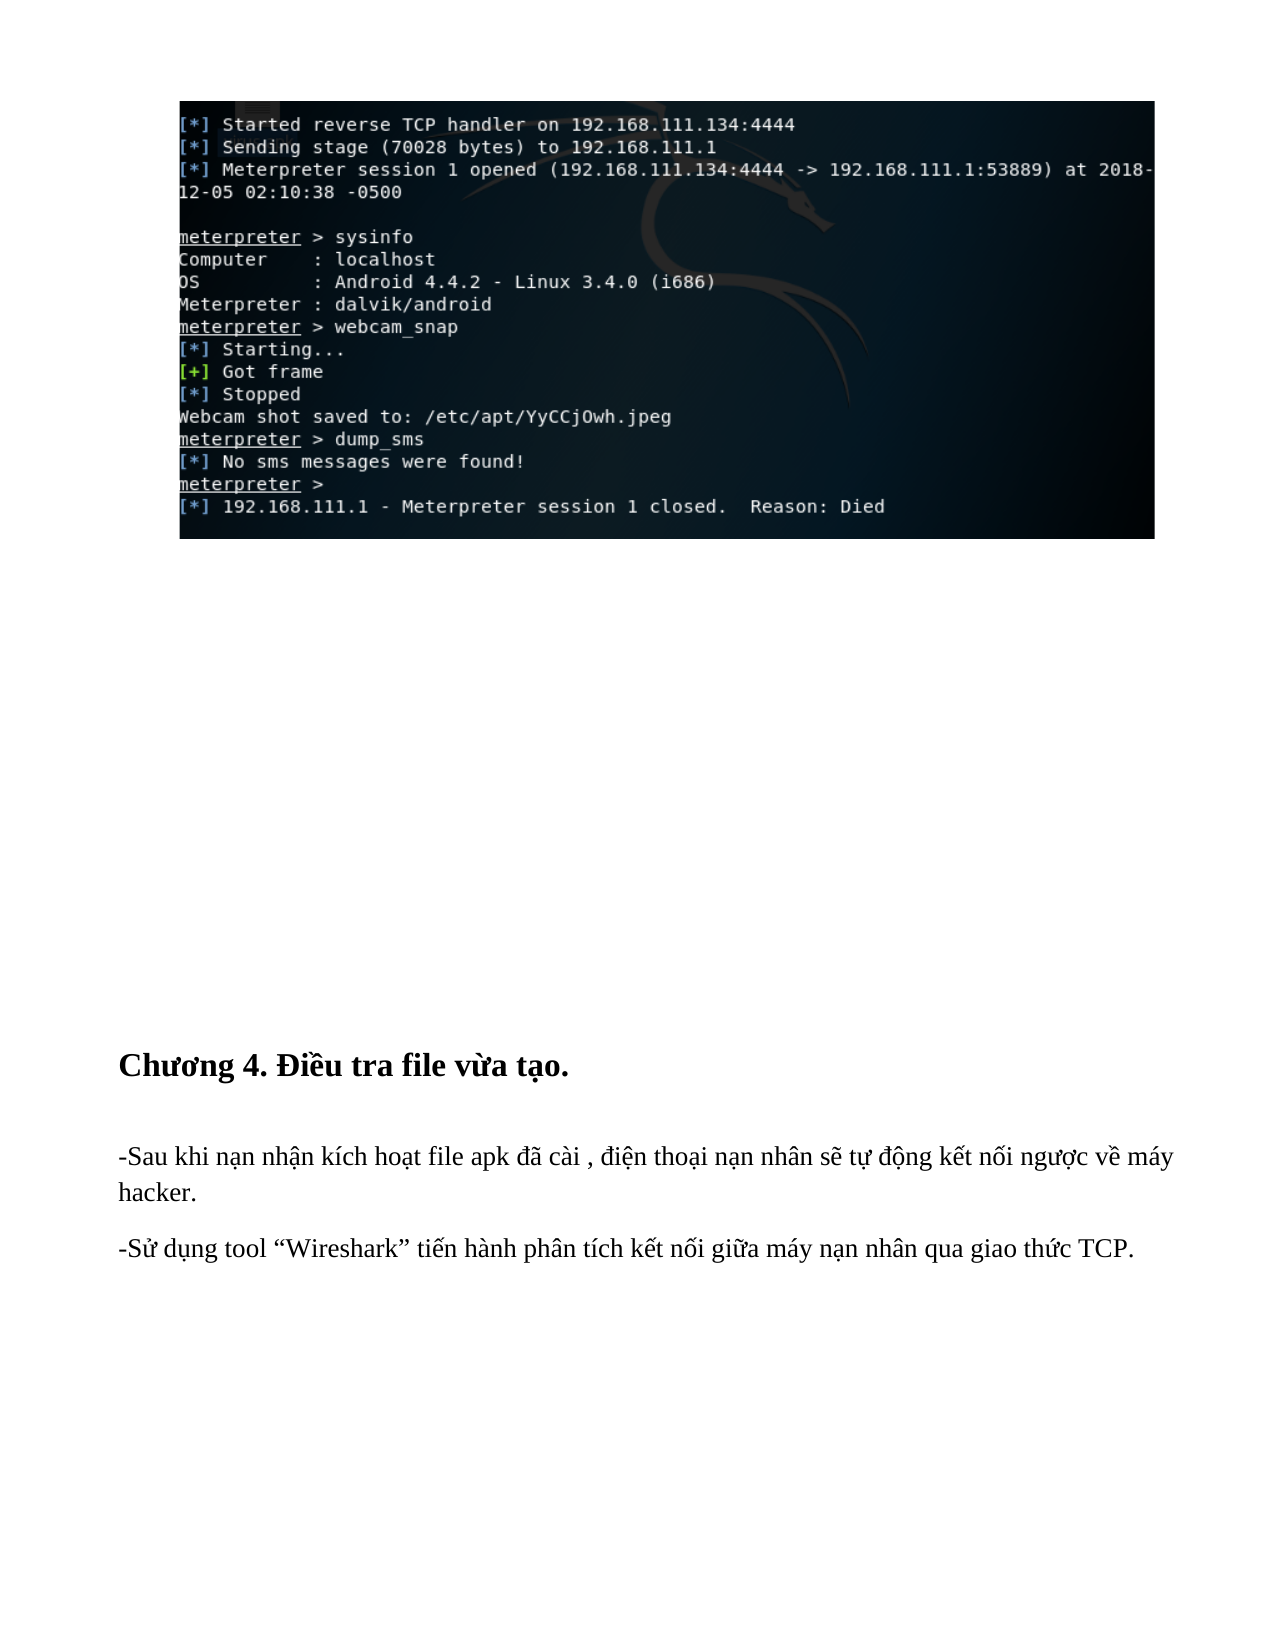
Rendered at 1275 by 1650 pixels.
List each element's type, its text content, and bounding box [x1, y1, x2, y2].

subtitle Chương 4. Điều tra file vừa tạo. [118, 1045, 1216, 1083]
text -Sử dụng tool “Wireshark” tiến hành phân tích kết nối giữa máy nạn nhân qua giao thức TCP. [118, 1233, 1216, 1264]
picture [179, 101, 1155, 539]
text -Sau khi nạn nhận kích hoạt file apk đã cài , điện thoại nạn nhân sẽ tự động kết nối ngược về máy hacker. [118, 1140, 1216, 1207]
